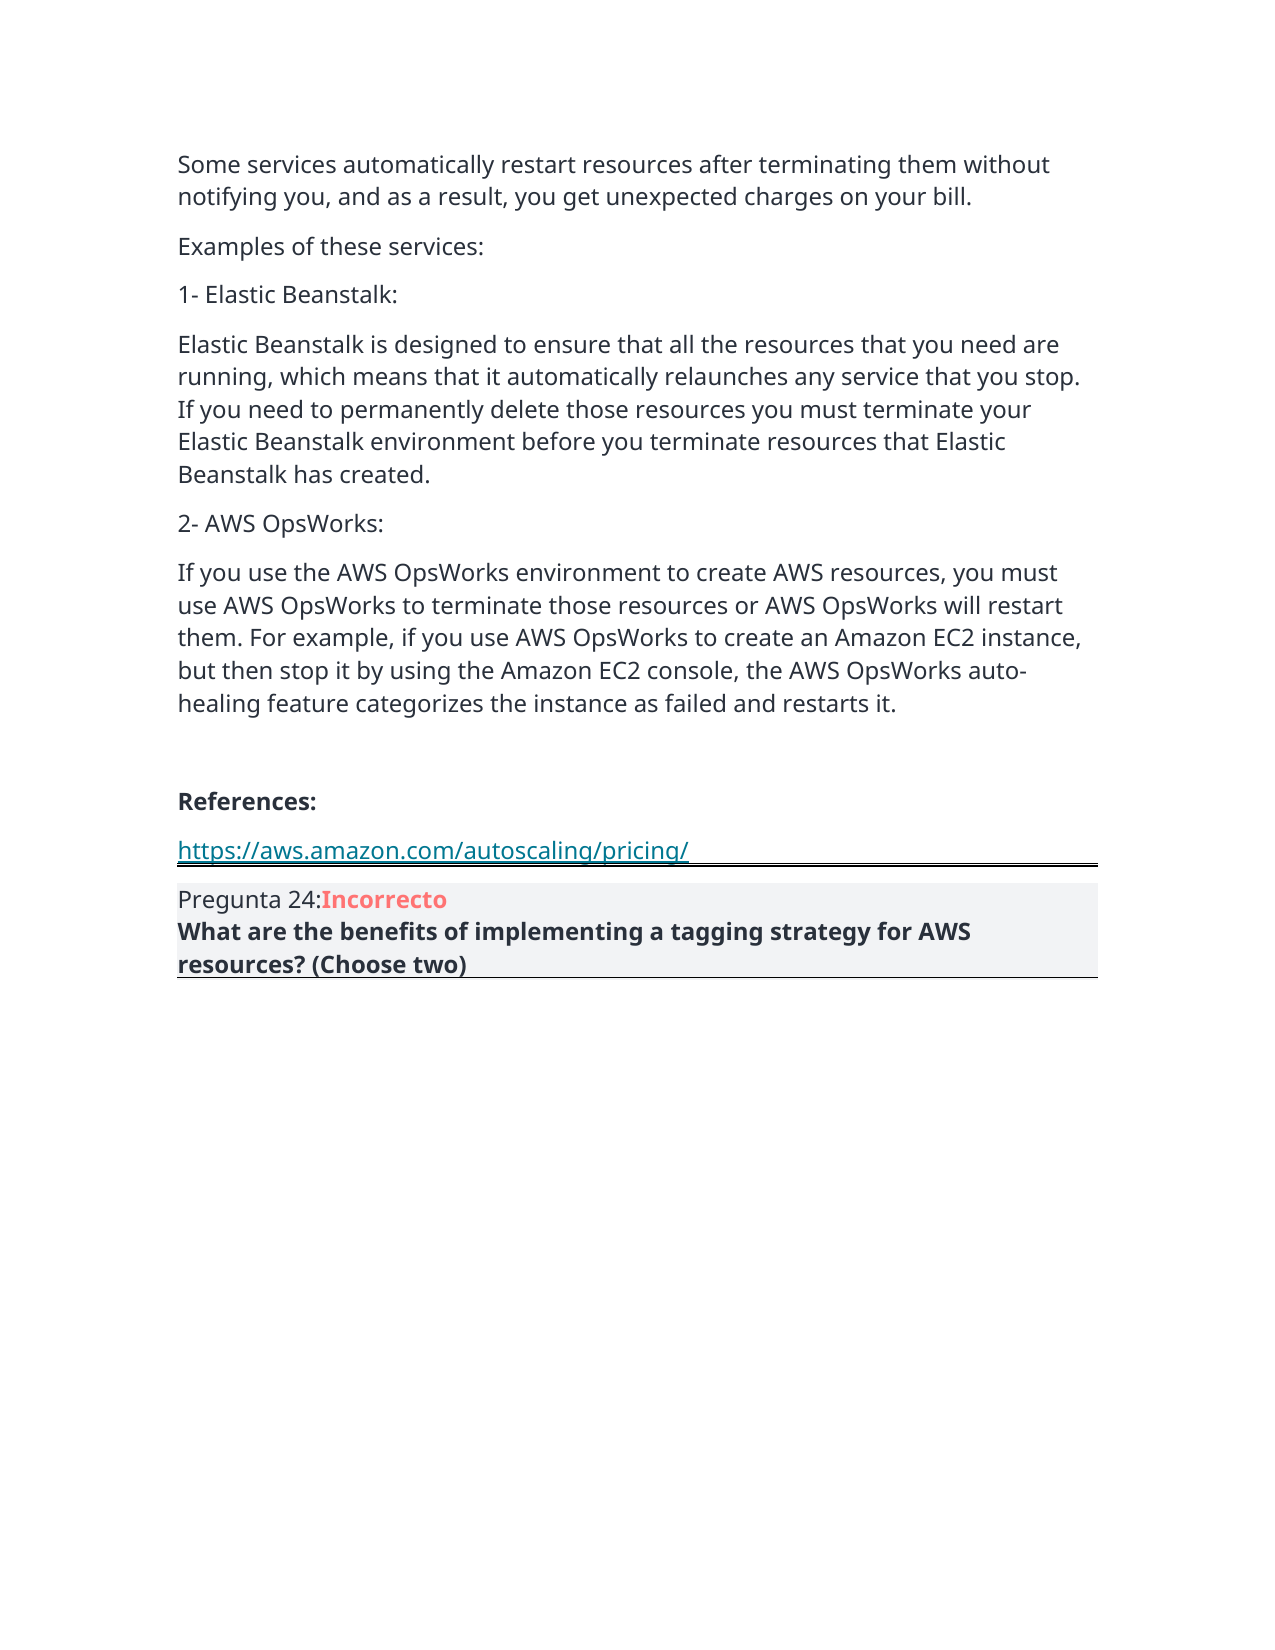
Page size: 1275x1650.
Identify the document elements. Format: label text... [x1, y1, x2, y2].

text If you use the AWS OpsWorks environment to create AWS resources, you must use AWS OpsWorks to terminate those resources or AWS OpsWorks will restart them. For example, if you use AWS OpsWorks to create an Amazon EC2 instance, but then stop it by using the Amazon EC2 console, the AWS OpsWorks auto-healing feature categorizes the instance as failed and restarts it. [177, 556, 1098, 719]
text Pregunta 24:Incorrecto [177, 883, 1098, 915]
text Examples of these services: [177, 229, 1098, 262]
text What are the benefits of implementing a tagging strategy for AWS resources? (Choose two) [177, 915, 1098, 977]
text Some services automatically restart resources after terminating them without notifying you, and as a result, you get unexpected charges on your bill. [177, 148, 1098, 213]
text References: [177, 784, 1098, 817]
text Elastic Beanstalk is designed to ensure that all the resources that you need are running, which means that it automatically relaunches any service that you stop. If you need to permanently delete those resources you must terminate your Elastic Beanstalk environment before you terminate resources that Elastic Beanstalk has created. [177, 327, 1098, 490]
text 1- Elastic Beanstalk: [177, 278, 1098, 311]
text https://aws.amazon.com/autoscaling/pricing/ [177, 833, 1098, 863]
text 2- AWS OpsWorks: [177, 507, 1098, 539]
